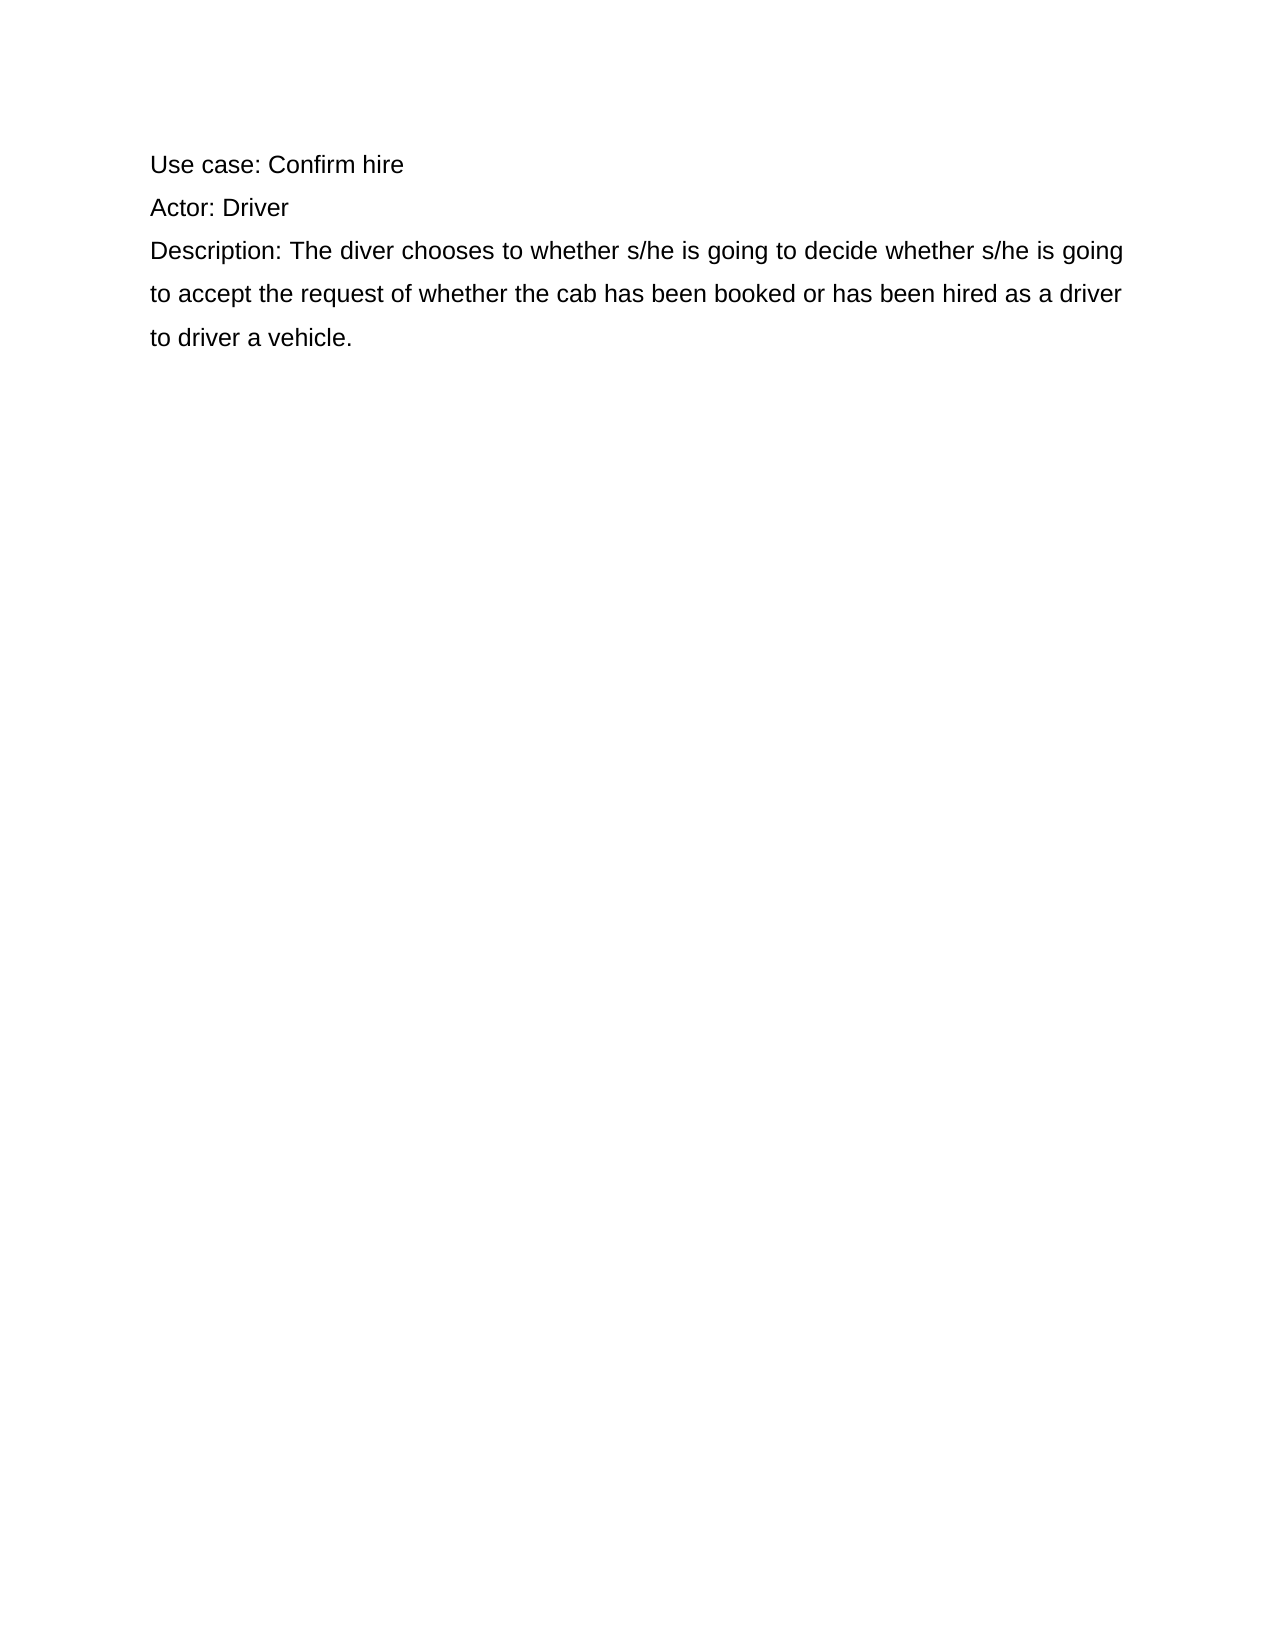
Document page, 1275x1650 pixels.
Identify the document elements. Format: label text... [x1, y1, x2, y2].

text Use case: Confirm hire [150, 150, 1125, 179]
text Actor: Driver [150, 193, 1125, 222]
text Description: The diver chooses to whether s/he is going to decide whether s/he is going to accept the request of whether the cab has been booked or has been hired as a driver to driver a vehicle. [150, 236, 1125, 351]
